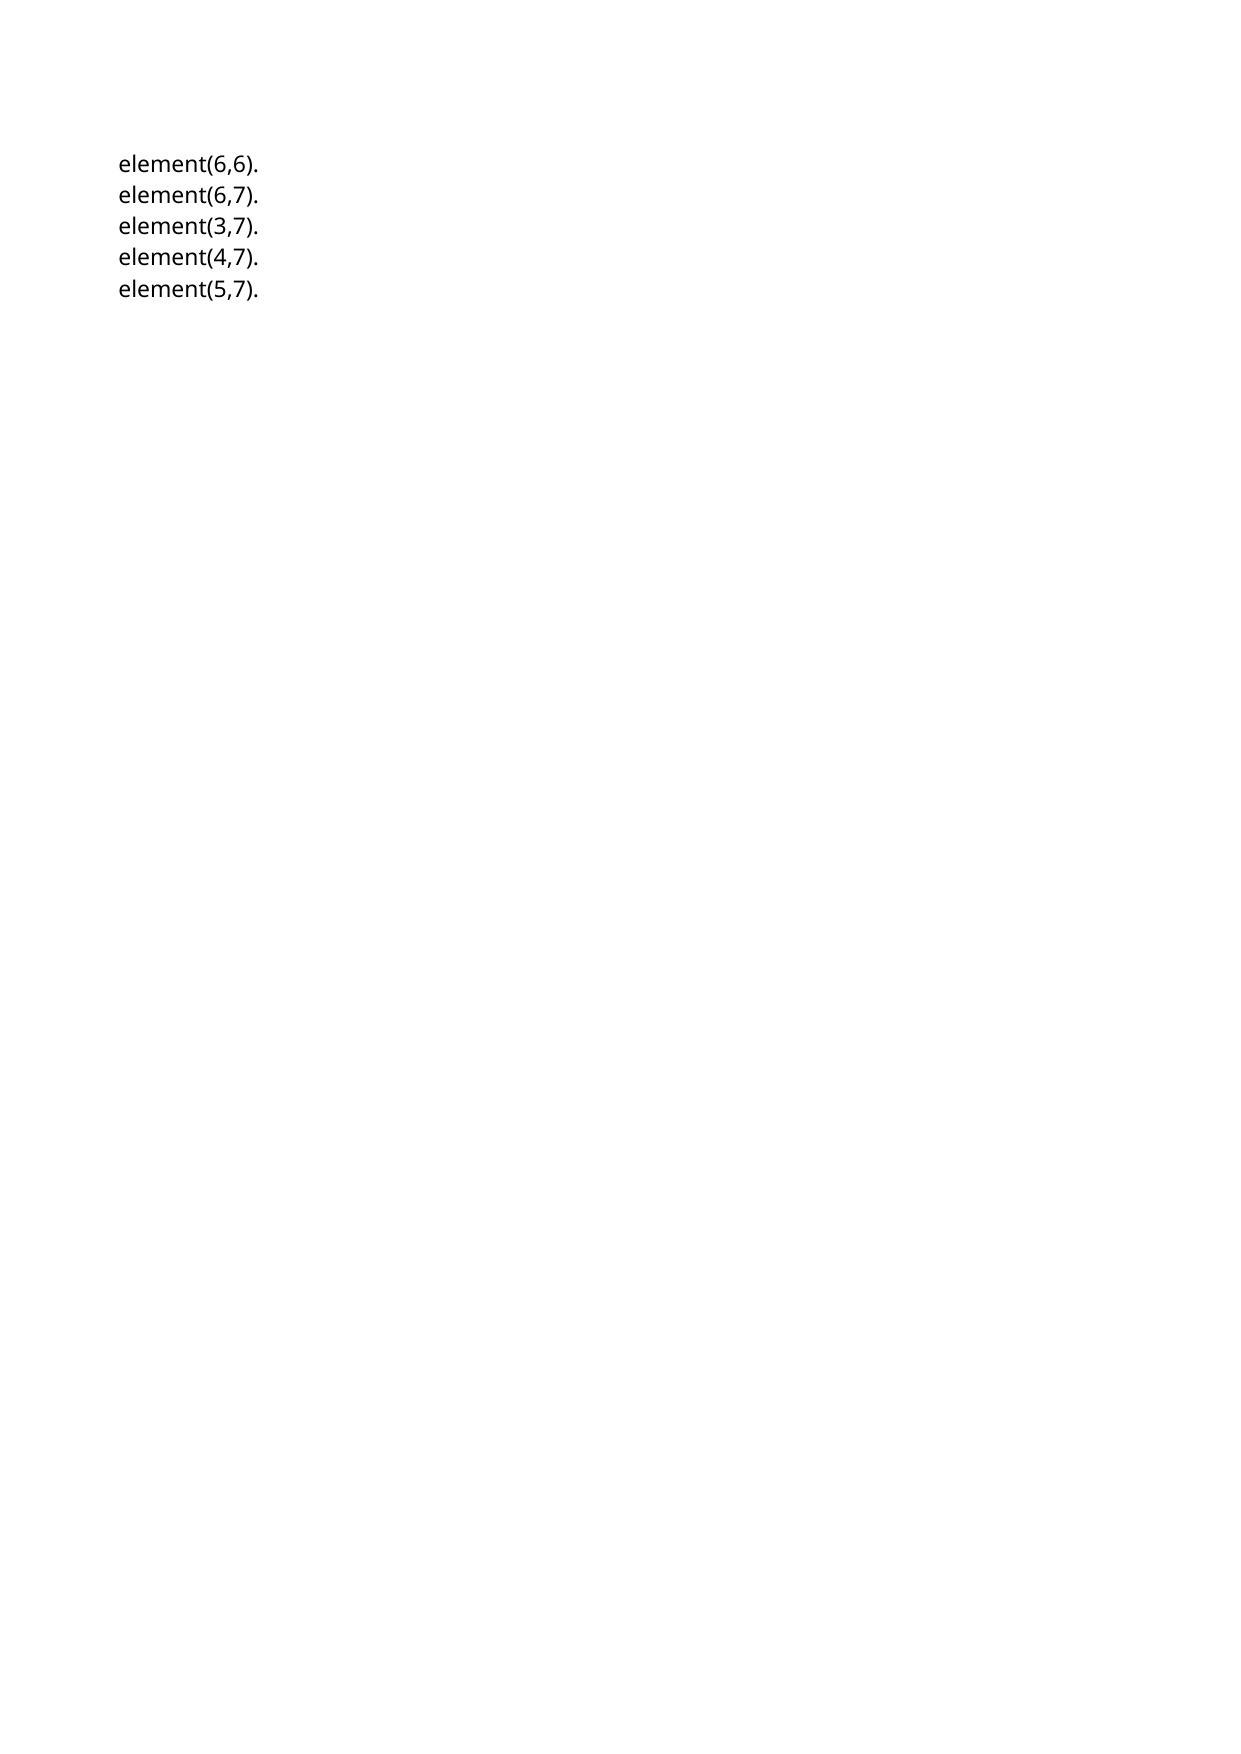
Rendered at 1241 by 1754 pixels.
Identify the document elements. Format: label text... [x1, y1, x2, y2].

text element(6,6). [118, 148, 1122, 179]
text element(5,7). [118, 273, 1122, 304]
text element(3,7). [118, 210, 1122, 241]
text element(4,7). [118, 241, 1122, 273]
text element(6,7). [118, 179, 1122, 210]
